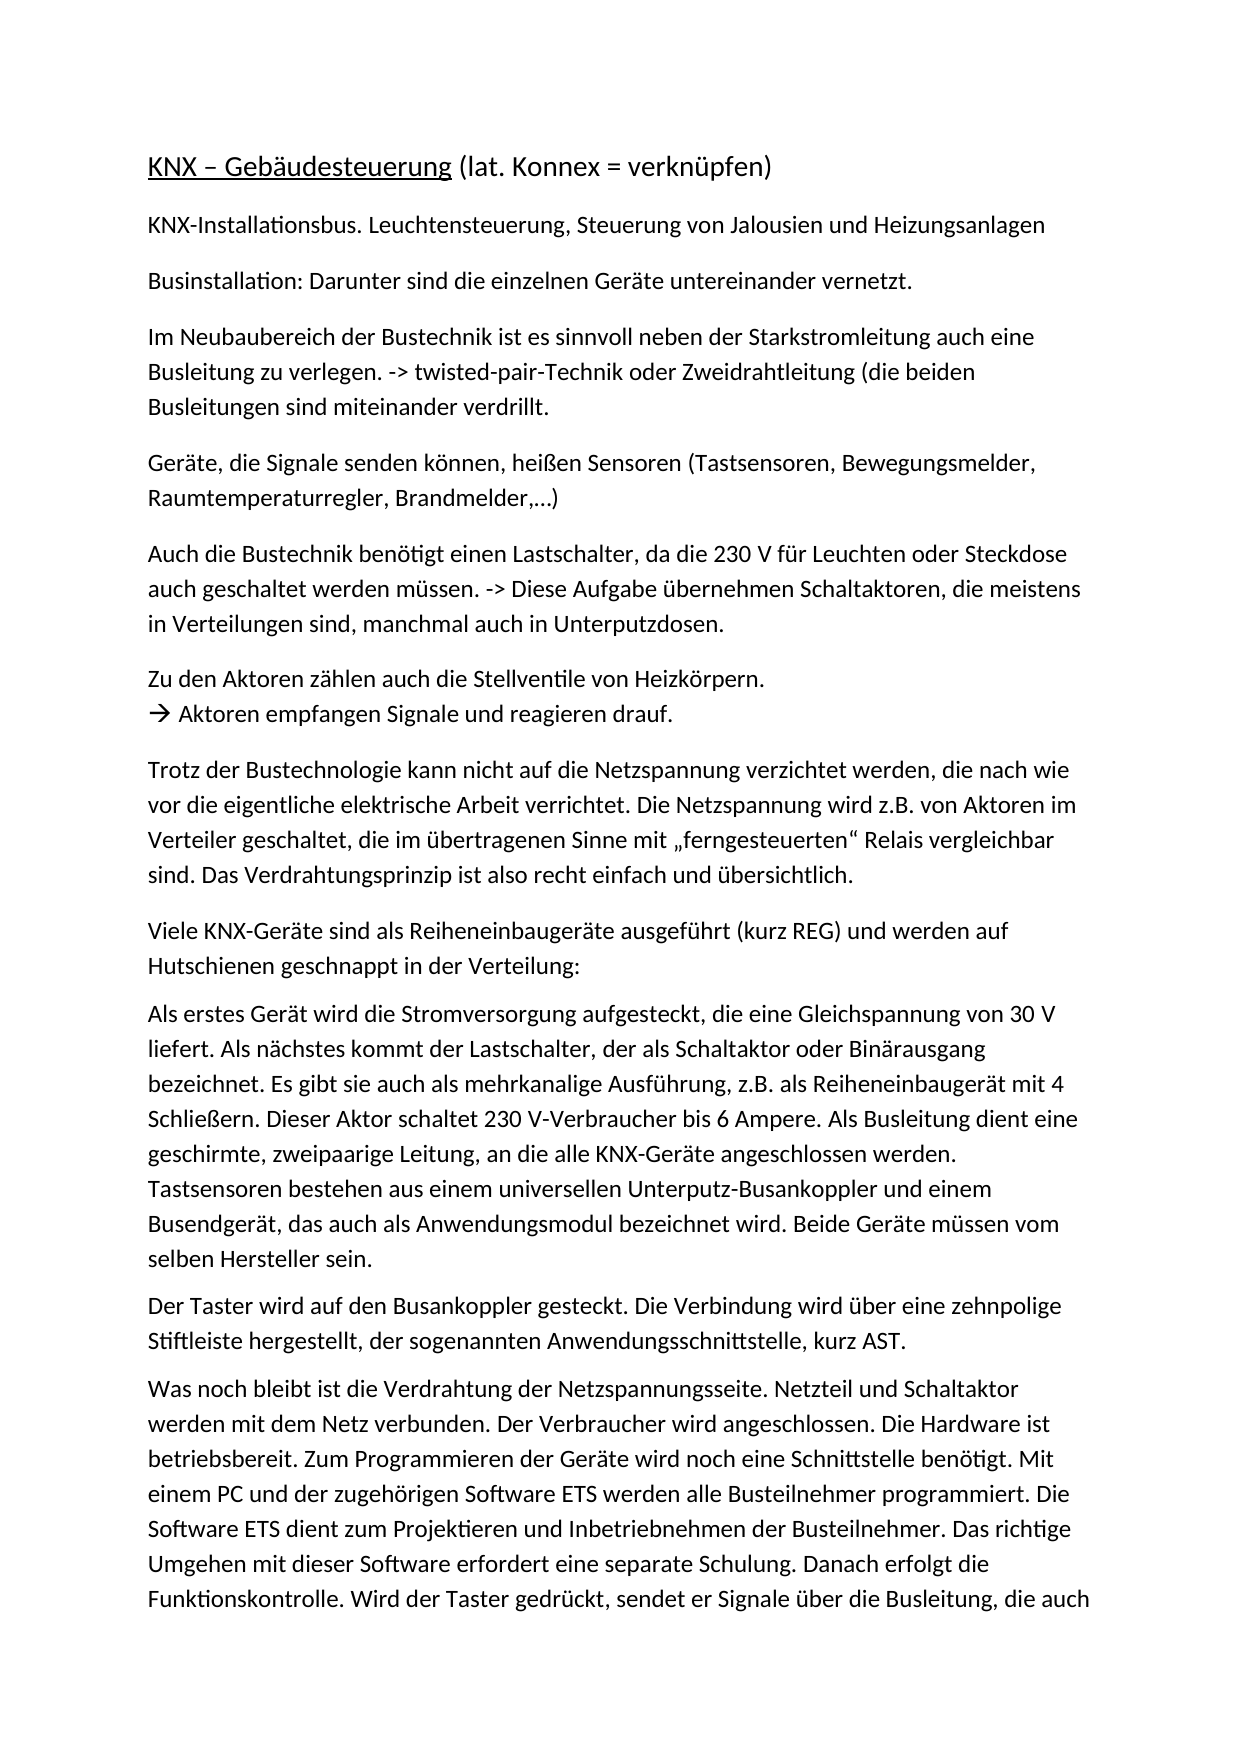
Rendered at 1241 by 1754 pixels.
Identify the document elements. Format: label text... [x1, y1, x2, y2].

text Im Neubaubereich der Bustechnik ist es sinnvoll neben der Starkstromleitung auch eine Busleitung zu verlegen. -> twisted-pair-Technik oder Zweidrahtleitung (die beiden Busleitungen sind miteinander verdrillt. [148, 321, 1093, 422]
text KNX – Gebäudesteuerung (lat. Konnex = verknüpfen) [148, 148, 1093, 183]
text Geräte, die Signale senden können, heißen Sensoren (Tastsensoren, Bewegungsmelder, Raumtemperaturregler, Brandmelder,…) [148, 447, 1093, 512]
text Businstallation: Darunter sind die einzelnen Geräte untereinander vernetzt. [148, 265, 1093, 296]
text Der Taster wird auf den Busankoppler gesteckt. Die Verbindung wird über eine zehnpolige Stiftleiste hergestellt, der sogenannten Anwendungsschnittstelle, kurz AST. [148, 1290, 1093, 1356]
text Zu den Aktoren zählen auch die Stellventile von Heizkörpern. Aktoren empfangen Signale und reagieren drauf. [148, 663, 1093, 729]
text Viele KNX-Geräte sind als Reiheneinbaugeräte ausgeführt (kurz REG) und werden auf Hutschienen geschnappt in der Verteilung: [148, 915, 1093, 981]
text Auch die Bustechnik benötigt einen Lastschalter, da die 230 V für Leuchten oder Steckdose auch geschaltet werden müssen. -> Diese Aufgabe übernehmen Schaltaktoren, die meistens in Verteilungen sind, manchmal auch in Unterputzdosen. [148, 538, 1093, 638]
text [148, 1373, 1093, 1613]
text Als erstes Gerät wird die Stromversorgung aufgesteckt, die eine Gleichspannung von 30 V liefert. Als nächstes kommt der Lastschalter, der als Schaltaktor oder Binärausgang bezeichnet. Es gibt sie auch als mehrkanalige Ausführung, z.B. als Reiheneinbaugerät mit 4 Schließern. Dieser Aktor schaltet 230 V-Verbraucher bis 6 Ampere. Als Busleitung dient eine geschirmte, zweipaarige Leitung, an die alle KNX-Geräte angeschlossen werden. Tastsensoren bestehen aus einem universellen Unterputz-Busankoppler und einem Busendgerät, das auch als Anwendungsmodul bezeichnet wird. Beide Geräte müssen vom selben Hersteller sein. [148, 998, 1093, 1273]
text KNX-Installationsbus. Leuchtensteuerung, Steuerung von Jalousien und Heizungsanlagen [148, 209, 1093, 240]
text Trotz der Bustechnologie kann nicht auf die Netzspannung verzichtet werden, die nach wie vor die eigentliche elektrische Arbeit verrichtet. Die Netzspannung wird z.B. von Aktoren im Verteiler geschaltet, die im übertragenen Sinne mit „ferngesteuerten“ Relais vergleichbar sind. Das Verdrahtungsprinzip ist also recht einfach und übersichtlich. [148, 754, 1093, 890]
